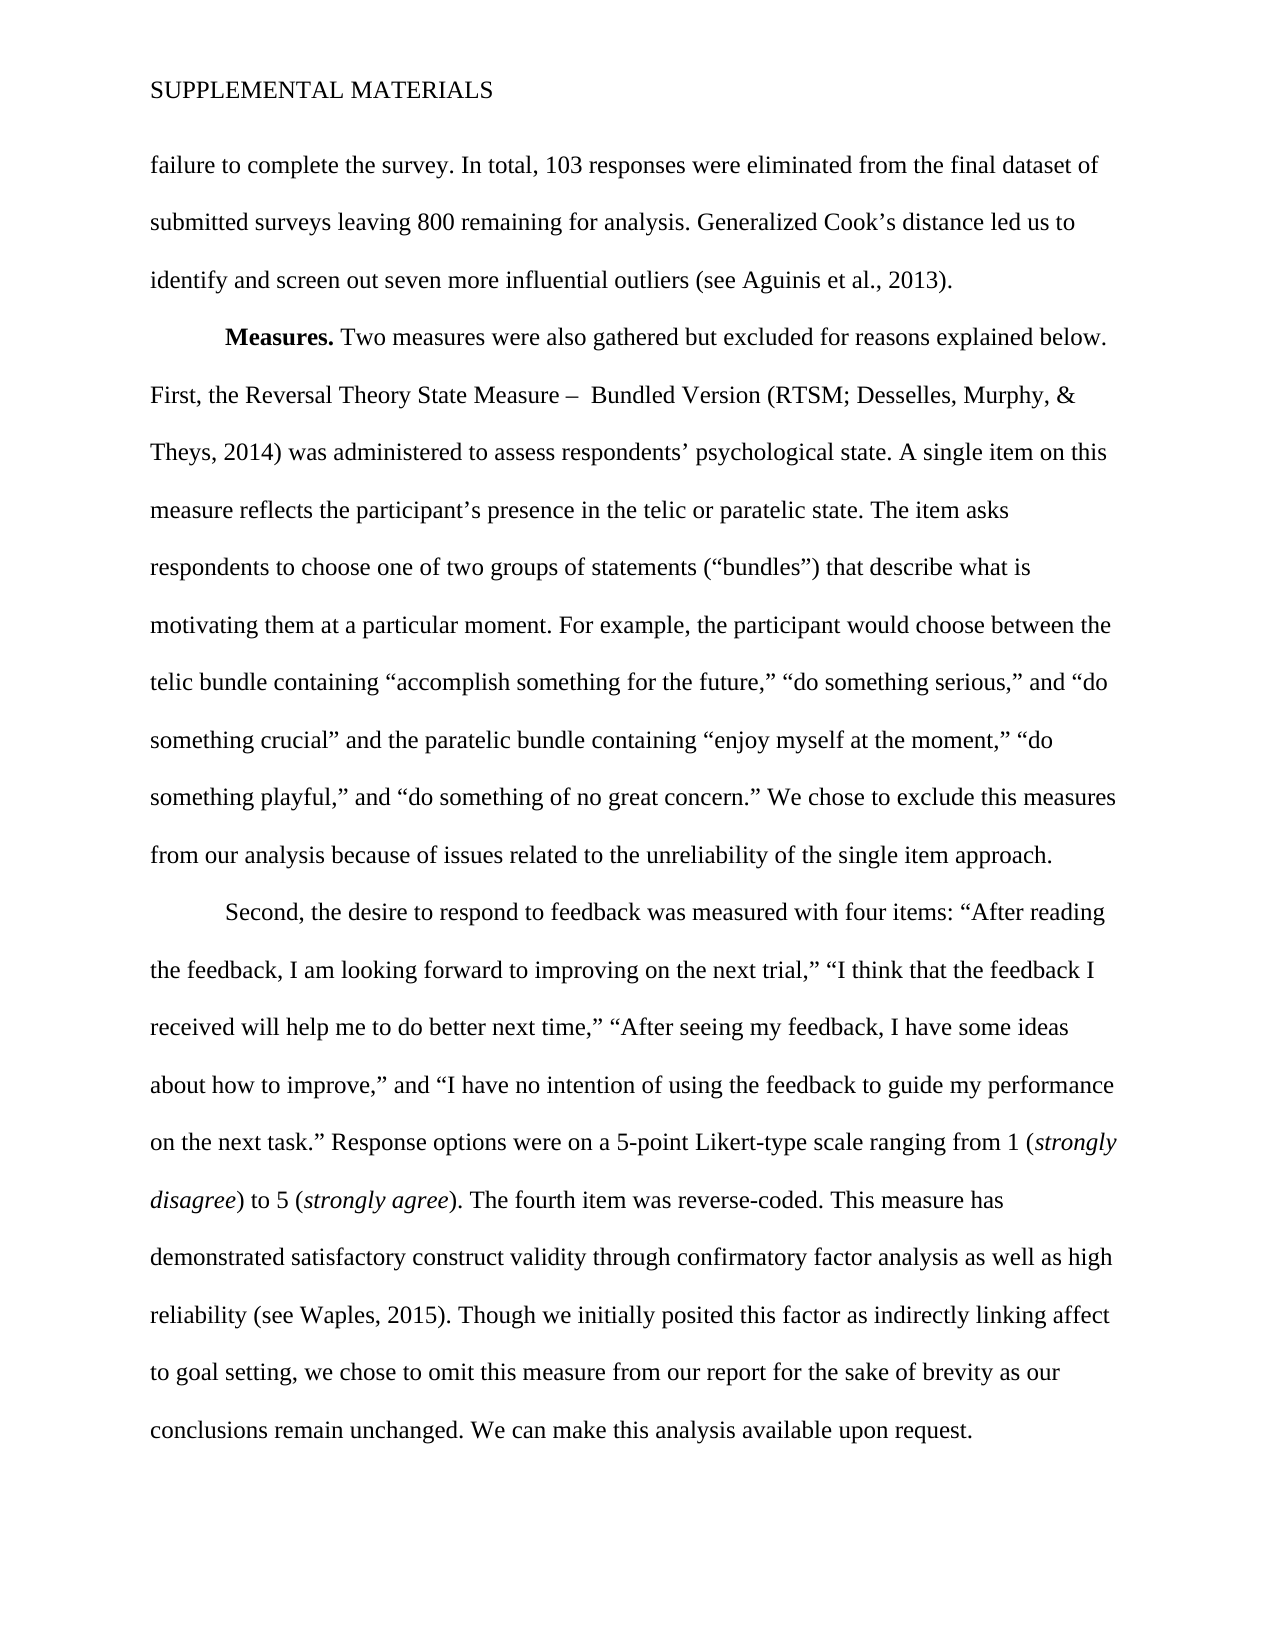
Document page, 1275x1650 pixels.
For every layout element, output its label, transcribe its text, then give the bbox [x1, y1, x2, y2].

text Second, the desire to respond to feedback was measured with four items: “After reading the feedback, I am looking forward to improving on the next trial,” “I think that the feedback I received will help me to do better next time,” “After seeing my feedback, I have some ideas about how to improve,” and “I have no intention of using the feedback to guide my performance on the next task.” Response options were on a 5-point Likert-type scale ranging from 1 (strongly disagree) to 5 (strongly agree). The fourth item was reverse-coded. This measure has demonstrated satisfactory construct validity through confirmatory factor analysis as well as high reliability (see Waples, 2015). Though we initially posited this factor as indirectly linking affect to goal setting, we chose to omit this measure from our report for the sake of brevity as our conclusions remain unchanged. We can make this analysis available upon request. [150, 897, 1125, 1444]
text Measures. Two measures were also gathered but excluded for reasons explained below. First, the Reversal Theory State Measure – Bundled Version (RTSM; Desselles, Murphy, & Theys, 2014) was administered to assess respondents’ psychological state. A single item on this measure reflects the participant’s presence in the telic or paratelic state. The item asks respondents to choose one of two groups of statements (“bundles”) that describe what is motivating them at a particular moment. For example, the participant would choose between the telic bundle containing “accomplish something for the future,” “do something serious,” and “do something crucial” and the paratelic bundle containing “enjoy myself at the moment,” “do something playful,” and “do something of no great concern.” We chose to exclude this measures from our analysis because of issues related to the unreliability of the single item approach. [150, 322, 1125, 869]
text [150, 150, 1125, 294]
